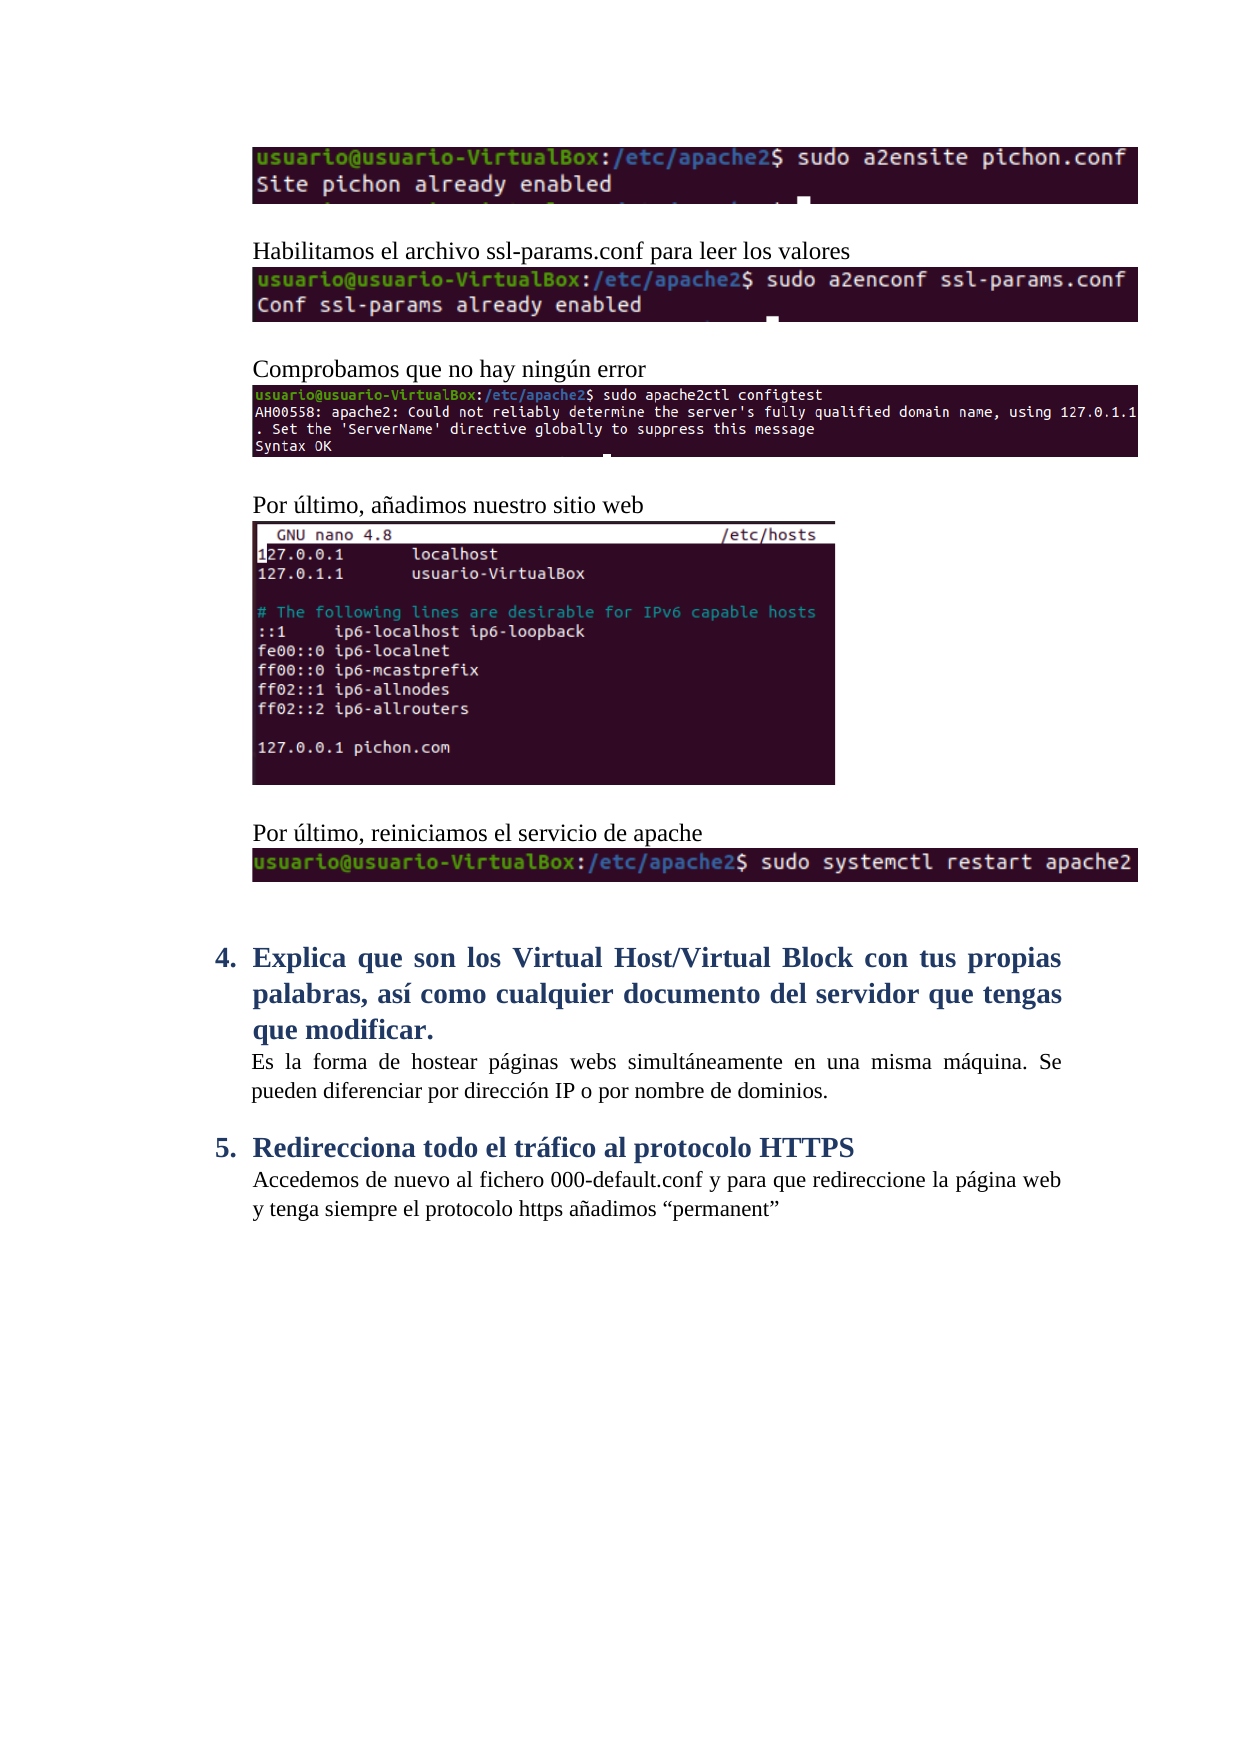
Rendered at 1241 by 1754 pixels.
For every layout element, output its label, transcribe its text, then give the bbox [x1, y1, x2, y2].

picture [252, 521, 836, 785]
subtitle Redirecciona todo el tráfico al protocolo HTTPS [215, 1130, 1063, 1164]
list Por último, añadimos nuestro sitio web [252, 490, 1063, 519]
list Comprobamos que no hay ningún error [252, 354, 1063, 383]
picture [252, 267, 1138, 322]
subtitle Explica que son los Virtual Host/Virtual Block con tus propias palabras, así como cualquier documento del servidor que tengas que modificar. [215, 940, 1063, 1046]
picture [252, 848, 1138, 882]
picture [252, 147, 1138, 204]
list Por último, reiniciamos el servicio de apache [252, 818, 1063, 846]
list Habilitamos el archivo ssl-params.conf para leer los valores [252, 236, 1063, 265]
picture [252, 385, 1138, 457]
text Es la forma de hostear páginas webs simultáneamente en una misma máquina. Se pueden diferenciar por dirección IP o por nombre de dominios. [251, 1048, 1063, 1103]
list Accedemos de nuevo al fichero 000-default.conf y para que redireccione la página web y tenga siempre el protocolo https añadimos “permanent” [252, 1166, 1063, 1221]
